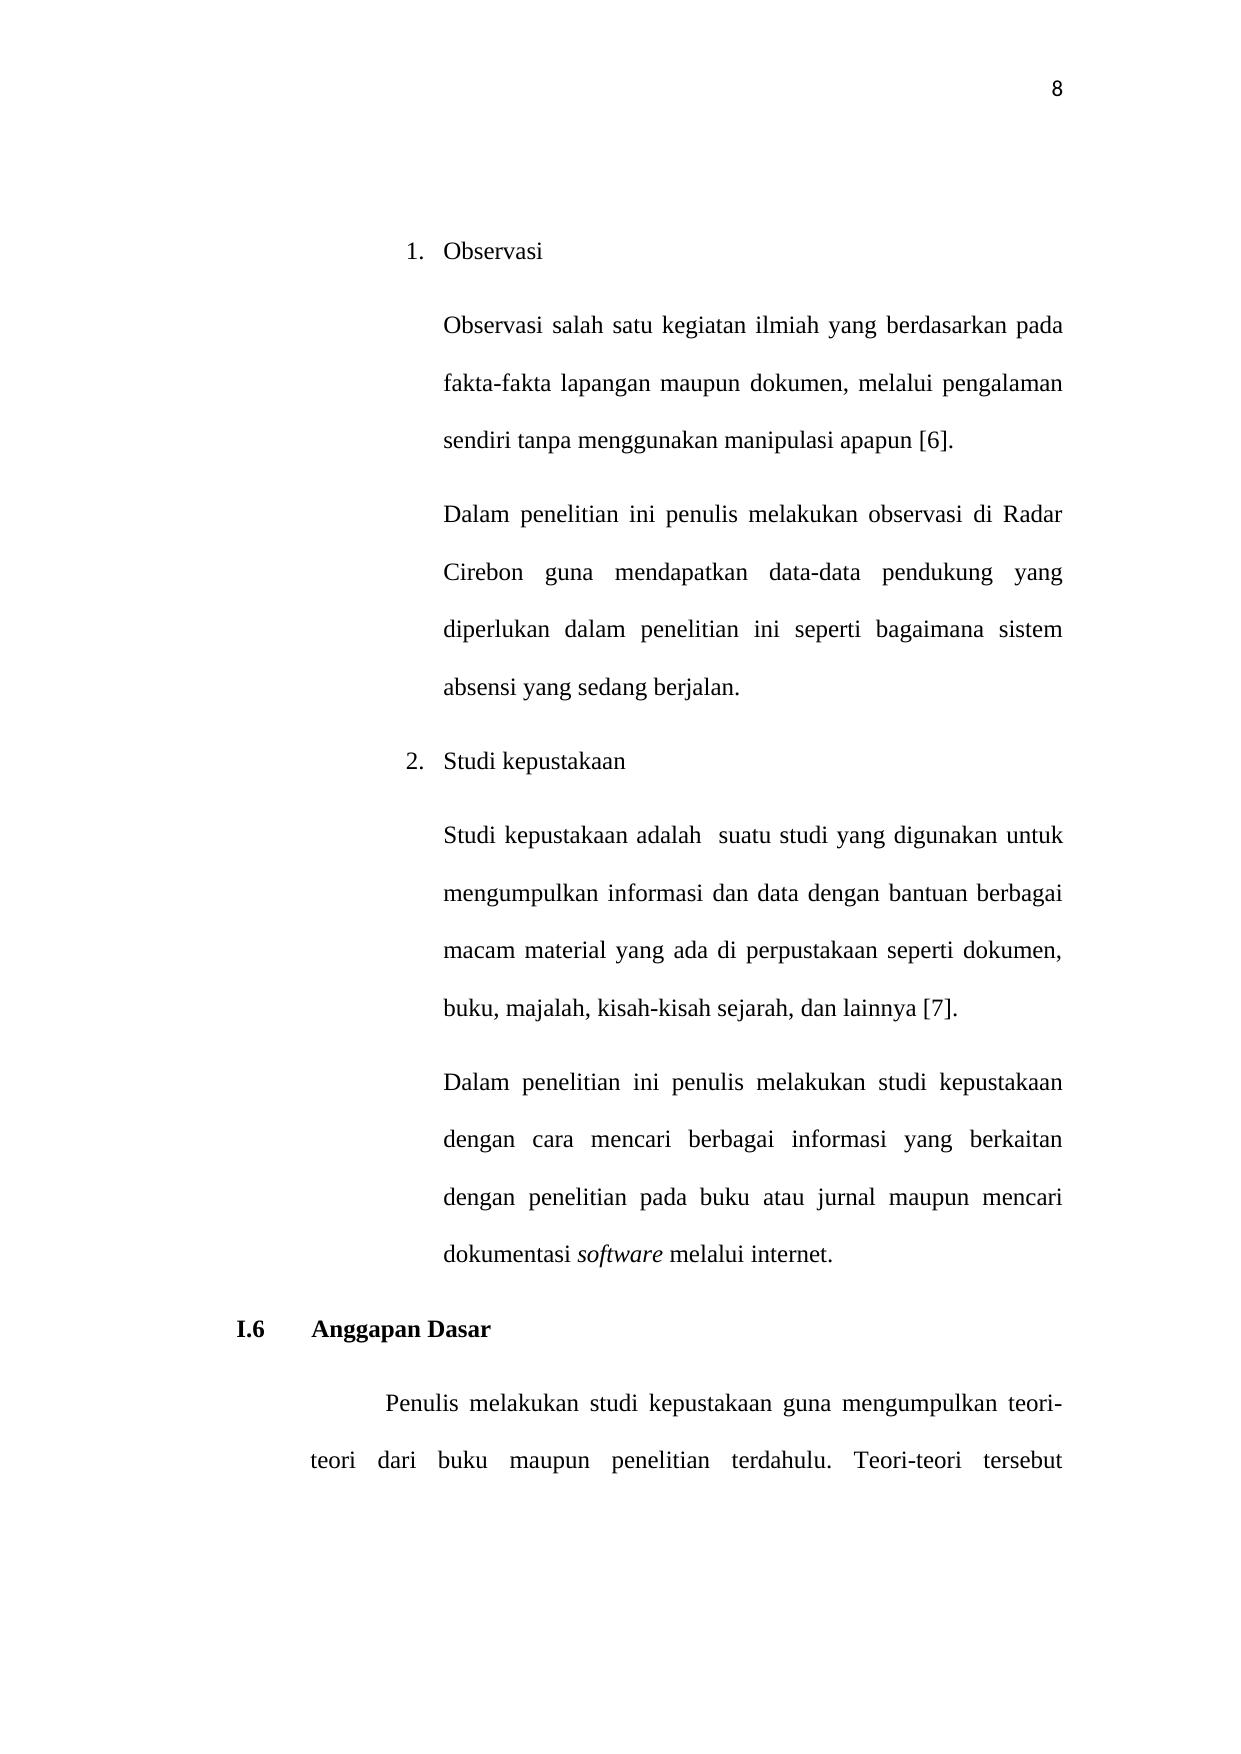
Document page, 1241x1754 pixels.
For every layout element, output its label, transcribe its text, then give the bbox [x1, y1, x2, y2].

list Observasi [406, 236, 1063, 265]
text Dalam penelitian ini penulis melakukan observasi di Radar Cirebon guna mendapatkan data-data pendukung yang diperlukan dalam penelitian ini seperti bagaimana sistem absensi yang sedang berjalan. [443, 499, 1063, 701]
text Dalam penelitian ini penulis melakukan studi kepustakaan dengan cara mencari berbagai informasi yang berkaitan dengan penelitian pada buku atau jurnal maupun mencari dokumentasi software melalui internet. [443, 1067, 1063, 1268]
subtitle Anggapan Dasar [236, 1314, 1063, 1342]
list Studi kepustakaan [406, 746, 1063, 775]
text Observasi salah satu kegiatan ilmiah yang berdasarkan pada fakta-fakta lapangan maupun dokumen, melalui pengalaman sendiri tanpa menggunakan manipulasi apapun [6]. [443, 310, 1063, 454]
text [310, 1388, 1063, 1474]
text Studi kepustakaan adalah suatu studi yang digunakan untuk mengumpulkan informasi dan data dengan bantuan berbagai macam material yang ada di perpustakaan seperti dokumen, buku, majalah, kisah-kisah sejarah, dan lainnya [7]. [443, 820, 1063, 1022]
